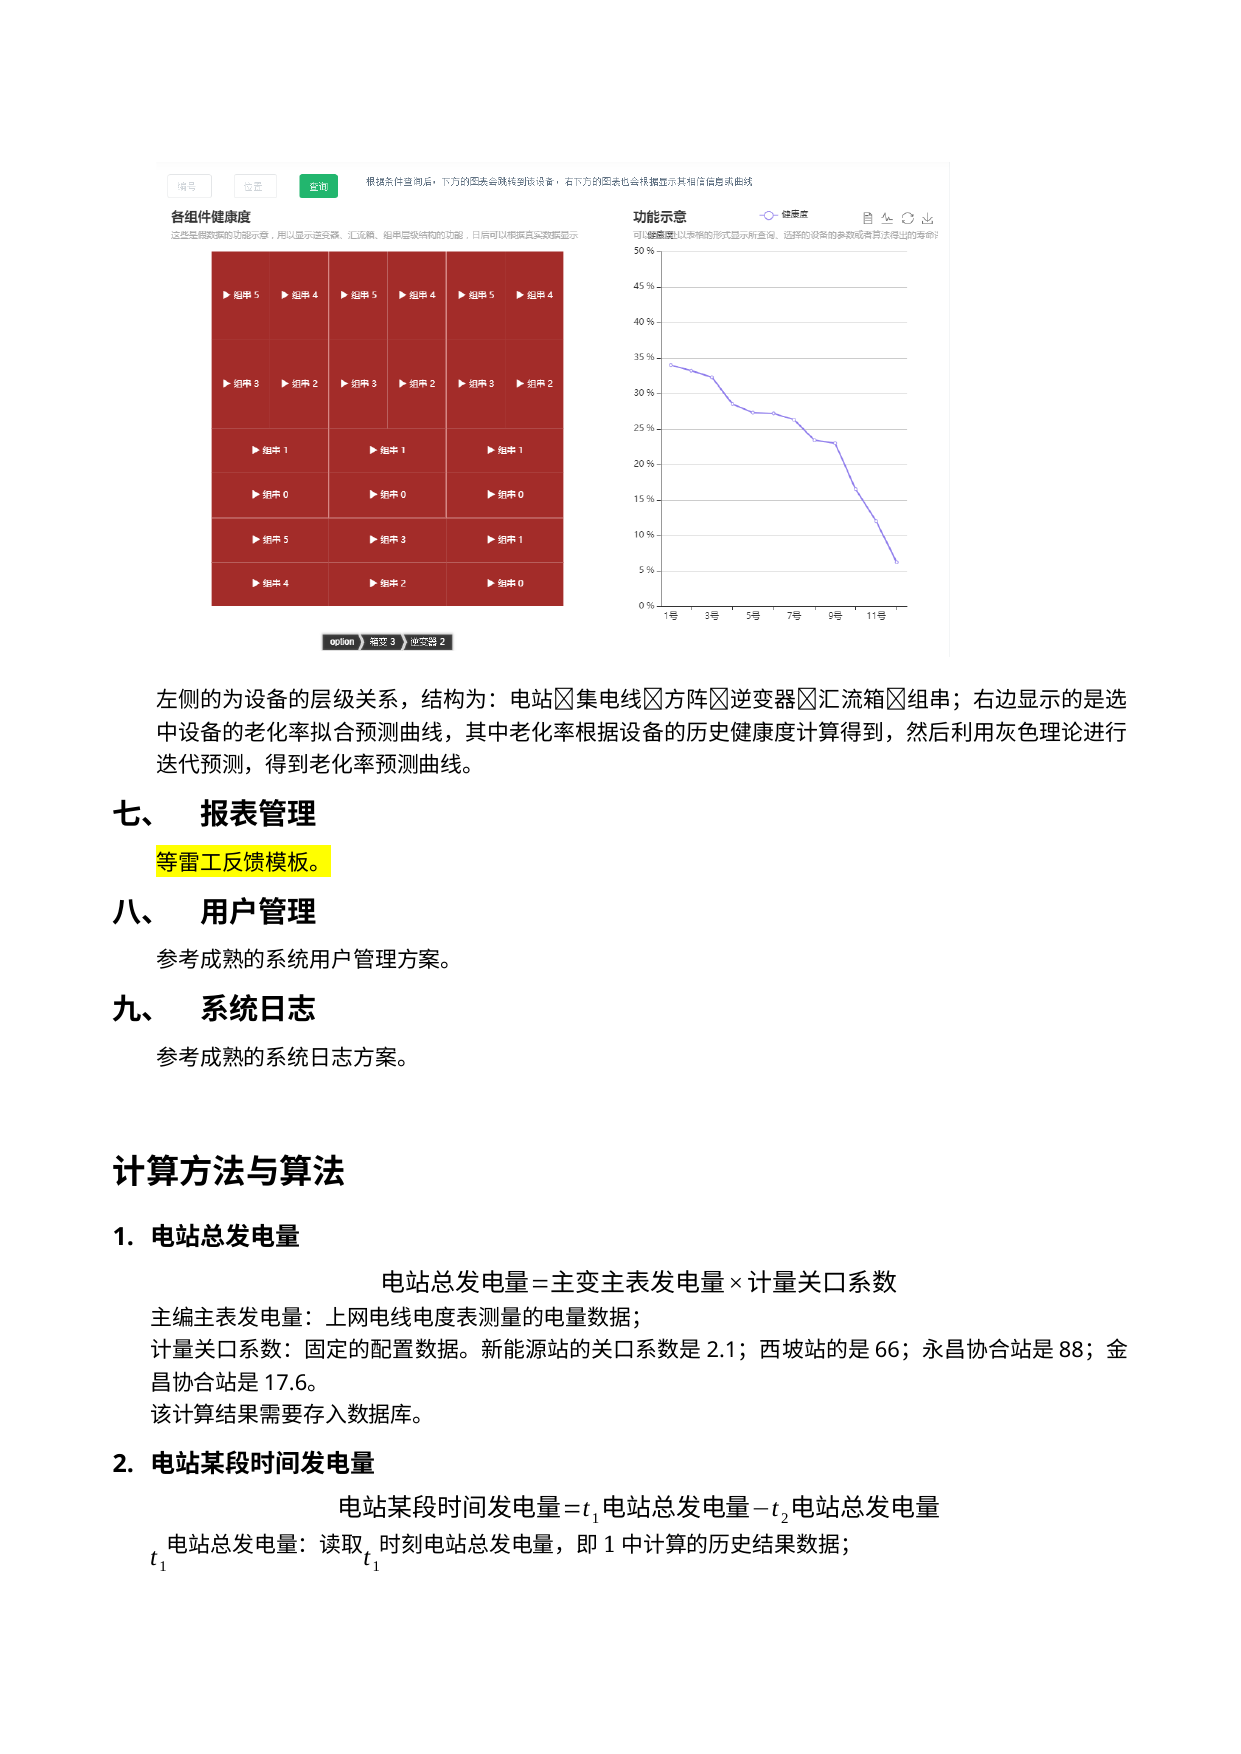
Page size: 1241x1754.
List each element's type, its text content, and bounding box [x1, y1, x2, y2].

list 参考成熟的系统日志方案。 [156, 1039, 1128, 1072]
picture [156, 162, 950, 657]
text 计算方法与算法 [112, 1137, 1128, 1202]
list 主编主表发电量：上网电线电度表测量的电量数据； [150, 1299, 1128, 1332]
list 等雷工反馈模板。 [156, 844, 1128, 877]
list 参考成熟的系统用户管理方案。 [156, 942, 1128, 974]
list 用户管理 [112, 877, 1128, 942]
list 报表管理 [112, 779, 1128, 844]
list 左侧的为设备的层级关系，结构为：电站集电线方阵逆变器汇流箱组串；右边显示的是选中设备的老化率拟合预测曲线，其中老化率根据设备的历史健康度计算得到，然后利用灰色理论进行迭代预测，得到老化率预测曲线。 [156, 682, 1128, 779]
list 电站总发电量：读取时刻电站总发电量，即1中计算的历史结果数据； [150, 1527, 1128, 1592]
list 电站总发电量 [112, 1202, 1128, 1267]
list 电站某段时间发电量 [112, 1429, 1128, 1494]
list 系统日志 [112, 974, 1128, 1039]
list 计量关口系数：固定的配置数据。新能源站的关口系数是2.1；西坡站的是66；永昌协合站是88；金昌协合站是17.6。 [150, 1332, 1128, 1397]
list 该计算结果需要存入数据库。 [150, 1397, 1128, 1429]
